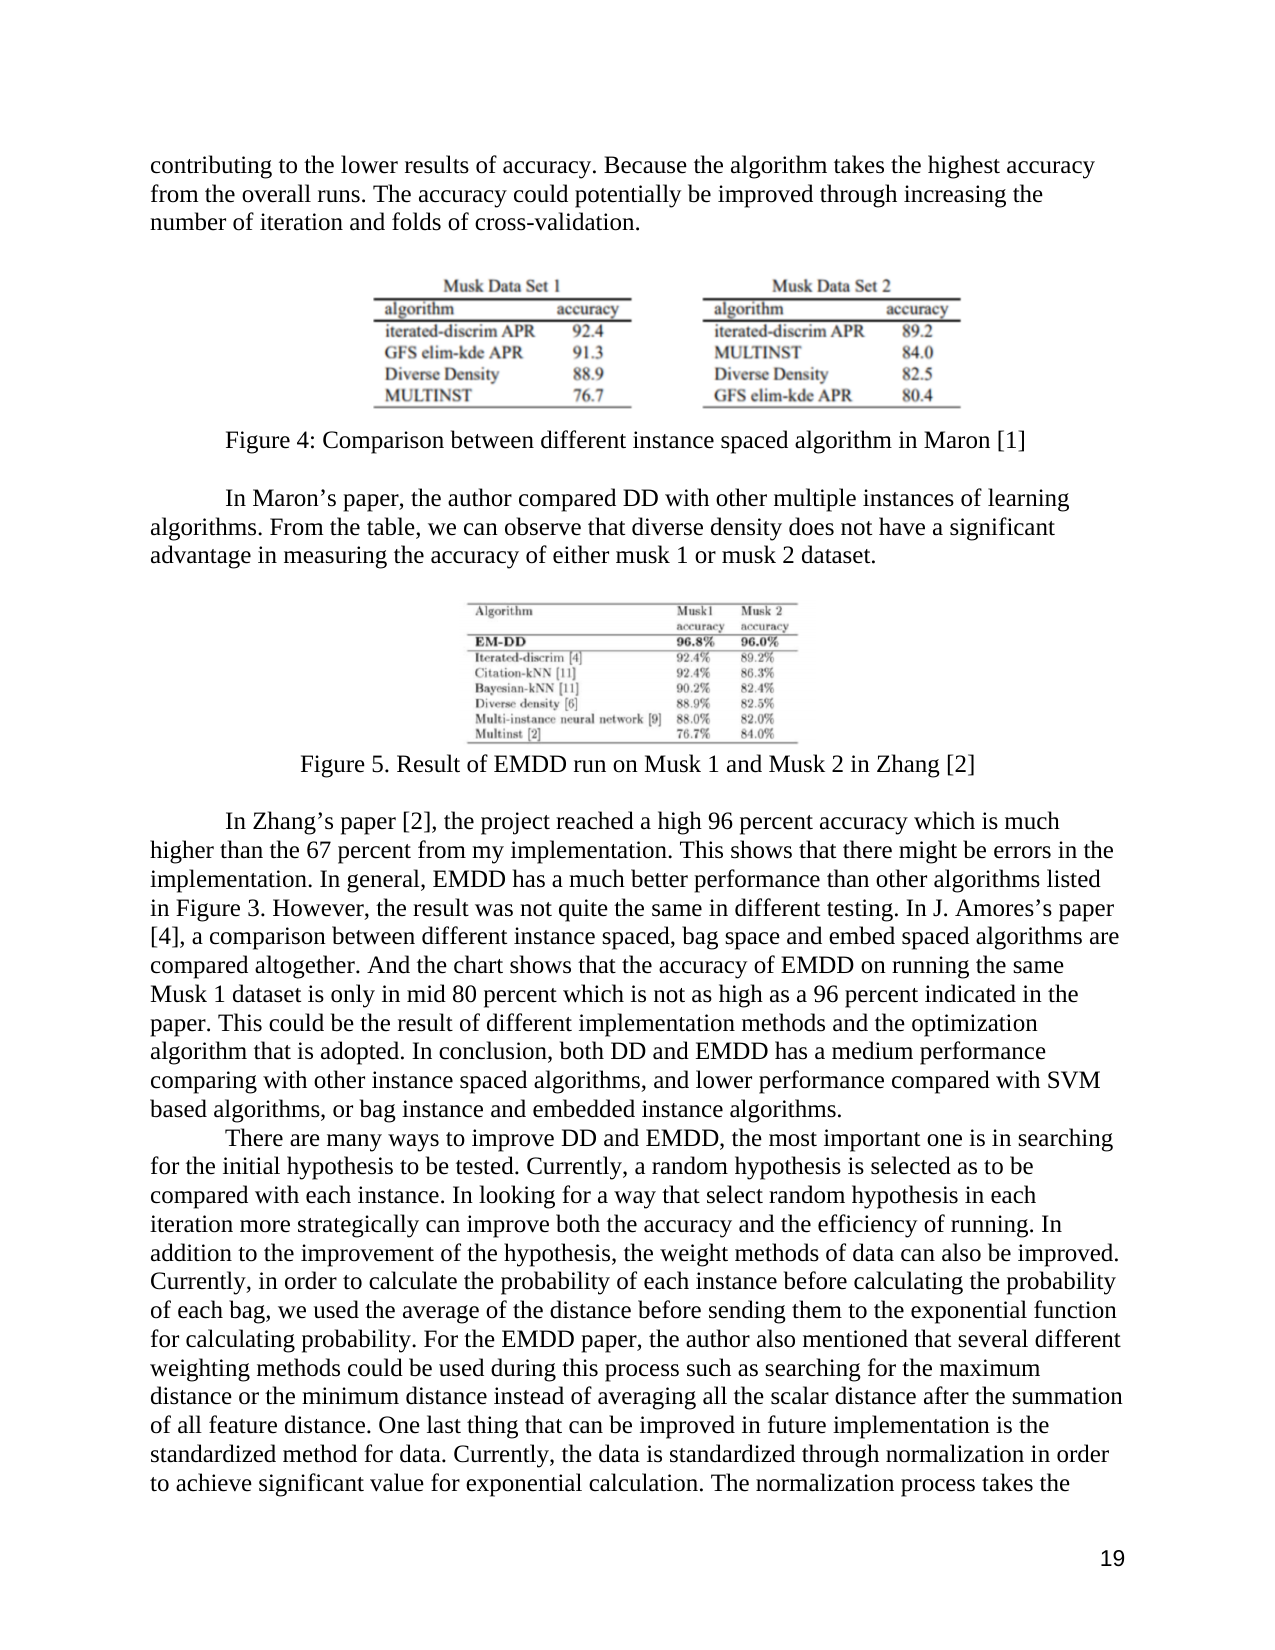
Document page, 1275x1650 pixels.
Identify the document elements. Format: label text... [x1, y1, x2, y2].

picture [354, 265, 996, 426]
text Figure 4: Comparison between different instance spaced algorithm in Maron [1] [150, 426, 1125, 454]
text Figure 5. Result of EMDD run on Musk 1 and Musk 2 in Zhang [2] [150, 749, 1125, 778]
text In Zhang’s paper [2], the project reached a high 96 percent accuracy which is much higher than the 67 percent from my implementation. This shows that there might be errors in the implementation. In general, EMDD has a much better performance than other algorithms listed in Figure 3. However, the result was not quite the same in different testing. In J. Amores’s paper [4], a comparison between different instance spaced, bag space and embed spaced algorithms are compared altogether. And the chart shows that the accuracy of EMDD on running the same Musk 1 dataset is only in mid 80 percent which is not as high as a 96 percent indicated in the paper. This could be the result of different implementation methods and the optimization algorithm that is adopted. In conclusion, both DD and EMDD has a medium performance comparing with other instance spaced algorithms, and lower performance compared with SVM based algorithms, or bag instance and embedded instance algorithms. [150, 806, 1125, 1123]
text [150, 150, 1125, 236]
text In Maron’s paper, the author compared DD with other multiple instances of learning algorithms. From the table, we can observe that diverse density does not have a significant advantage in measuring the accuracy of either musk 1 or musk 2 dataset. [150, 483, 1125, 569]
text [150, 1123, 1125, 1496]
picture [458, 598, 817, 749]
